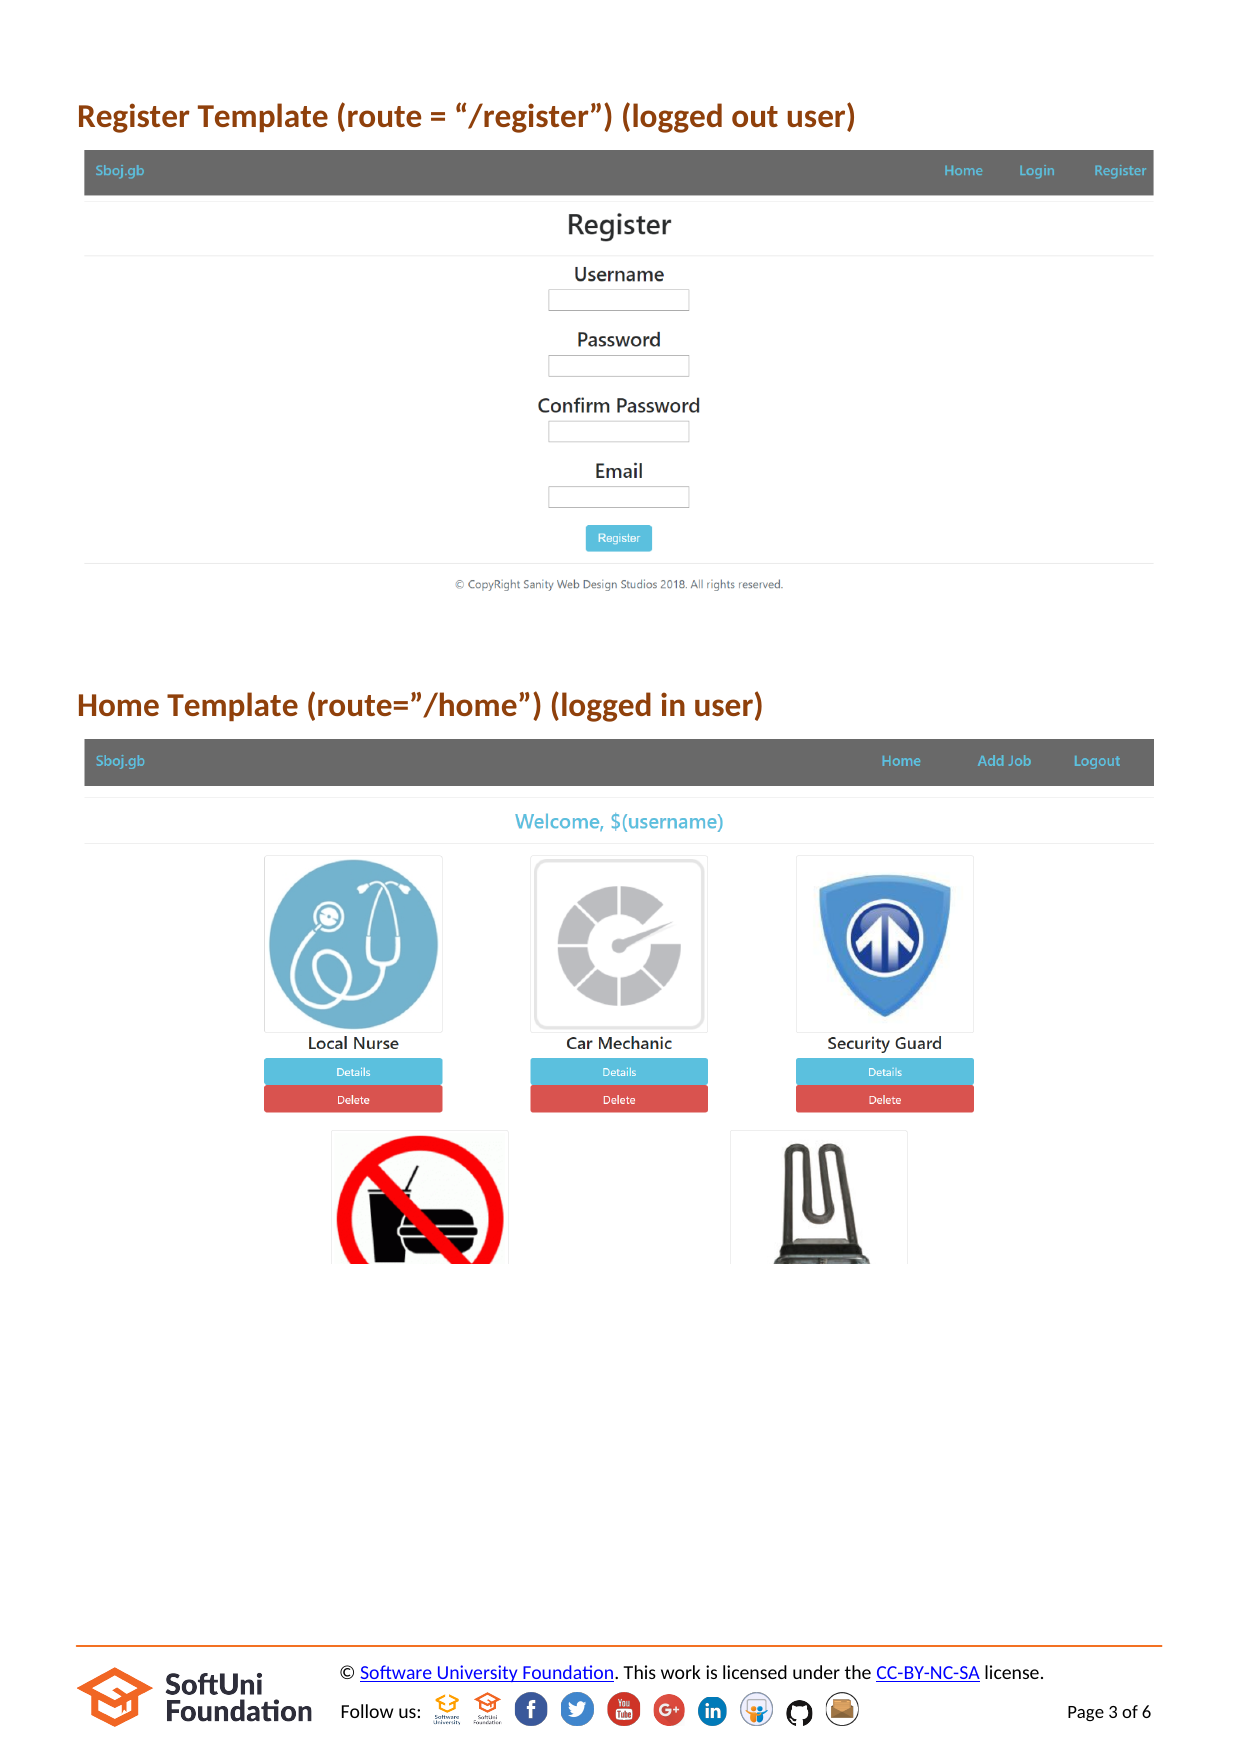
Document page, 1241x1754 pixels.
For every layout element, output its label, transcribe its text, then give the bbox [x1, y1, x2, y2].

picture [561, 1692, 594, 1726]
picture [607, 1692, 640, 1726]
picture [698, 1697, 704, 1705]
picture [76, 739, 1164, 1264]
picture [721, 1697, 727, 1705]
picture [653, 1694, 685, 1726]
picture [698, 1717, 706, 1726]
picture [740, 1692, 773, 1726]
picture [473, 1692, 502, 1726]
picture [719, 1717, 727, 1726]
picture [514, 1692, 548, 1726]
picture [433, 1694, 461, 1726]
picture [76, 1667, 312, 1727]
picture [786, 1700, 813, 1726]
subtitle Home Template (route=”/home”) (logged in user) [77, 684, 1163, 725]
picture [825, 1692, 859, 1726]
picture [76, 150, 1164, 668]
picture [711, 1708, 720, 1717]
subtitle Register Template (route = “/register”) (logged out user) [77, 95, 1163, 136]
